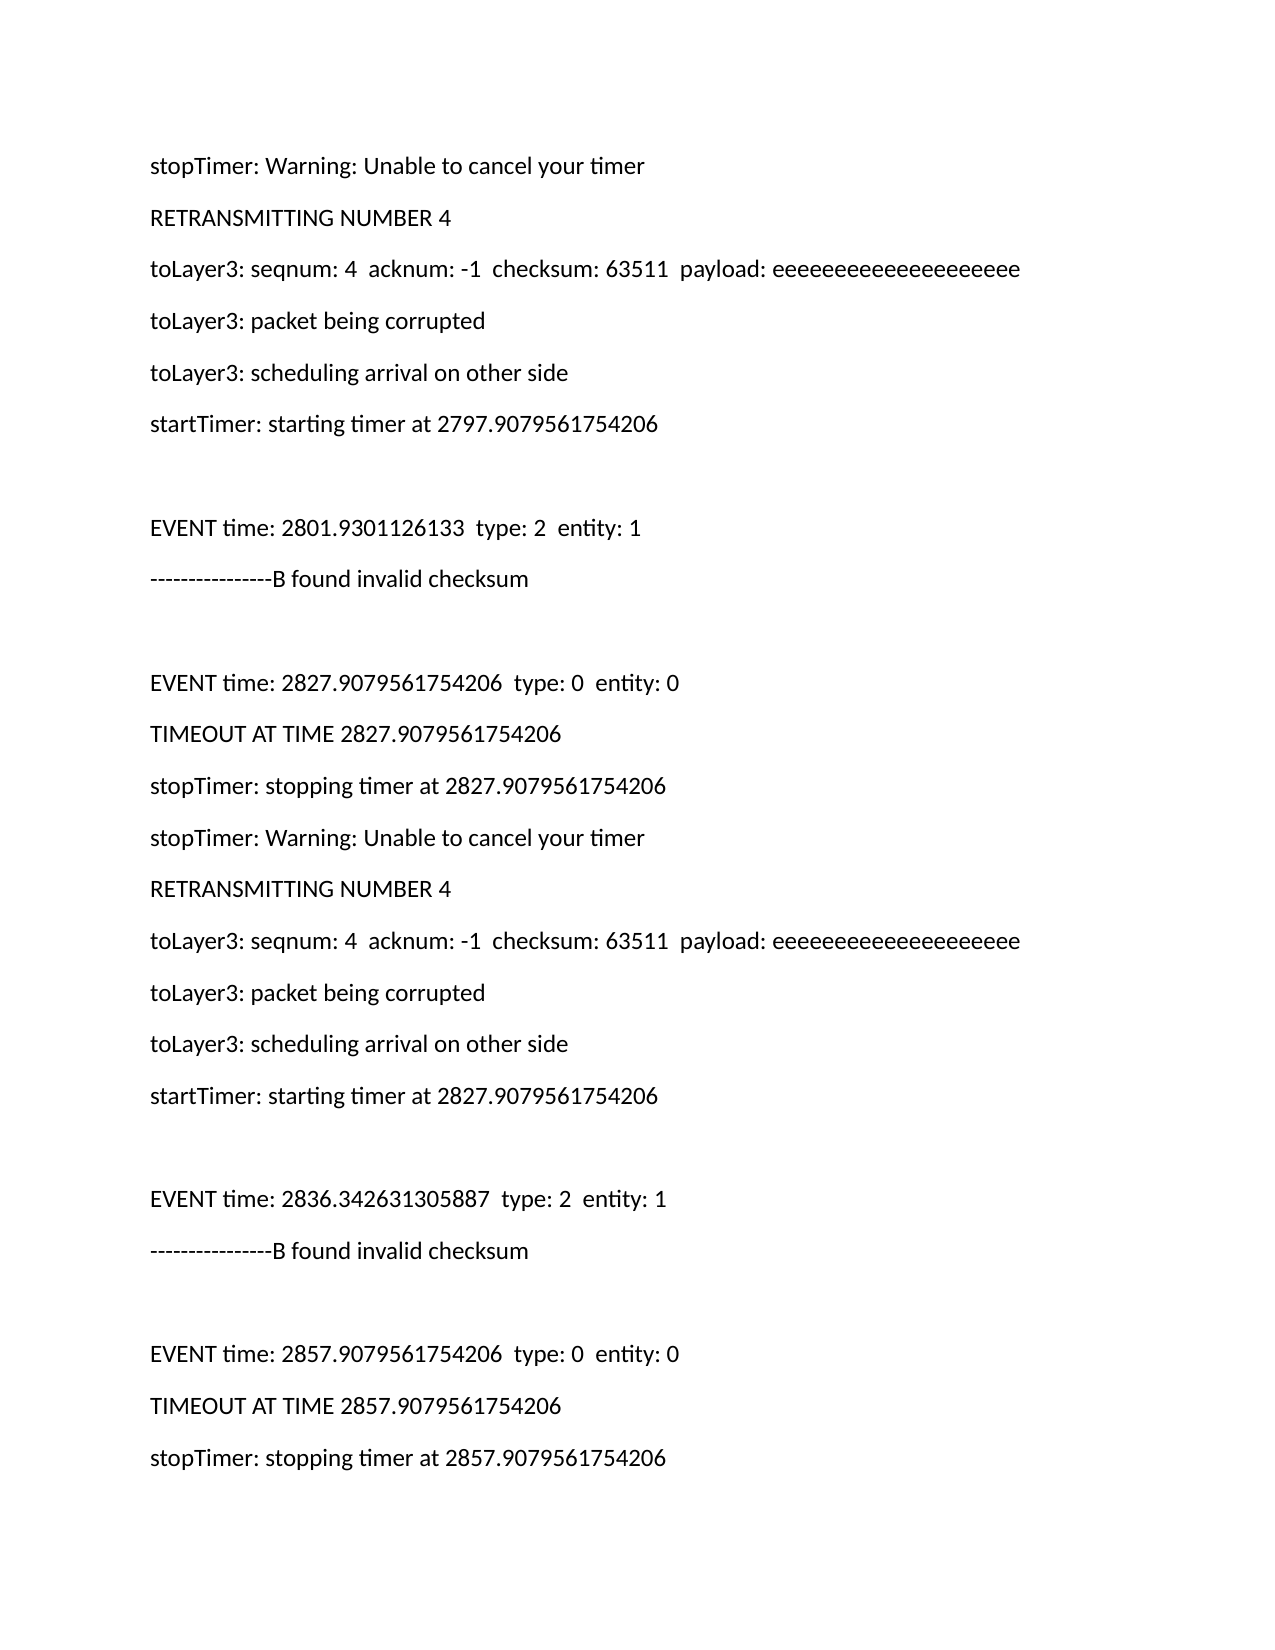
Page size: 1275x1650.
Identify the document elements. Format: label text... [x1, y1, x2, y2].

text stopTimer: Warning: Unable to cancel your timer [150, 150, 1125, 181]
text toLayer3: scheduling arrival on other side [150, 1028, 1125, 1059]
text toLayer3: packet being corrupted [150, 305, 1125, 336]
text stopTimer: Warning: Unable to cancel your timer [150, 822, 1125, 852]
text startTimer: starting timer at 2797.9079561754206 [150, 408, 1125, 439]
text ----------------B found invalid checksum [150, 1235, 1125, 1266]
text toLayer3: seqnum: 4 acknum: -1 checksum: 63511 payload: eeeeeeeeeeeeeeeeeeee [150, 925, 1125, 956]
text EVENT time: 2827.9079561754206 type: 0 entity: 0 [150, 667, 1125, 697]
text toLayer3: seqnum: 4 acknum: -1 checksum: 63511 payload: eeeeeeeeeeeeeeeeeeee [150, 253, 1125, 284]
text EVENT time: 2836.342631305887 type: 2 entity: 1 [150, 1183, 1125, 1214]
text TIMEOUT AT TIME 2857.9079561754206 [150, 1390, 1125, 1421]
text RETRANSMITTING NUMBER 4 [150, 202, 1125, 232]
text TIMEOUT AT TIME 2827.9079561754206 [150, 718, 1125, 749]
text startTimer: starting timer at 2827.9079561754206 [150, 1080, 1125, 1111]
text toLayer3: packet being corrupted [150, 977, 1125, 1007]
text ----------------B found invalid checksum [150, 563, 1125, 594]
text EVENT time: 2801.9301126133 type: 2 entity: 1 [150, 512, 1125, 542]
text RETRANSMITTING NUMBER 4 [150, 873, 1125, 904]
text toLayer3: scheduling arrival on other side [150, 357, 1125, 387]
text EVENT time: 2857.9079561754206 type: 0 entity: 0 [150, 1338, 1125, 1369]
text stopTimer: stopping timer at 2857.9079561754206 [150, 1442, 1125, 1472]
text stopTimer: stopping timer at 2827.9079561754206 [150, 770, 1125, 801]
